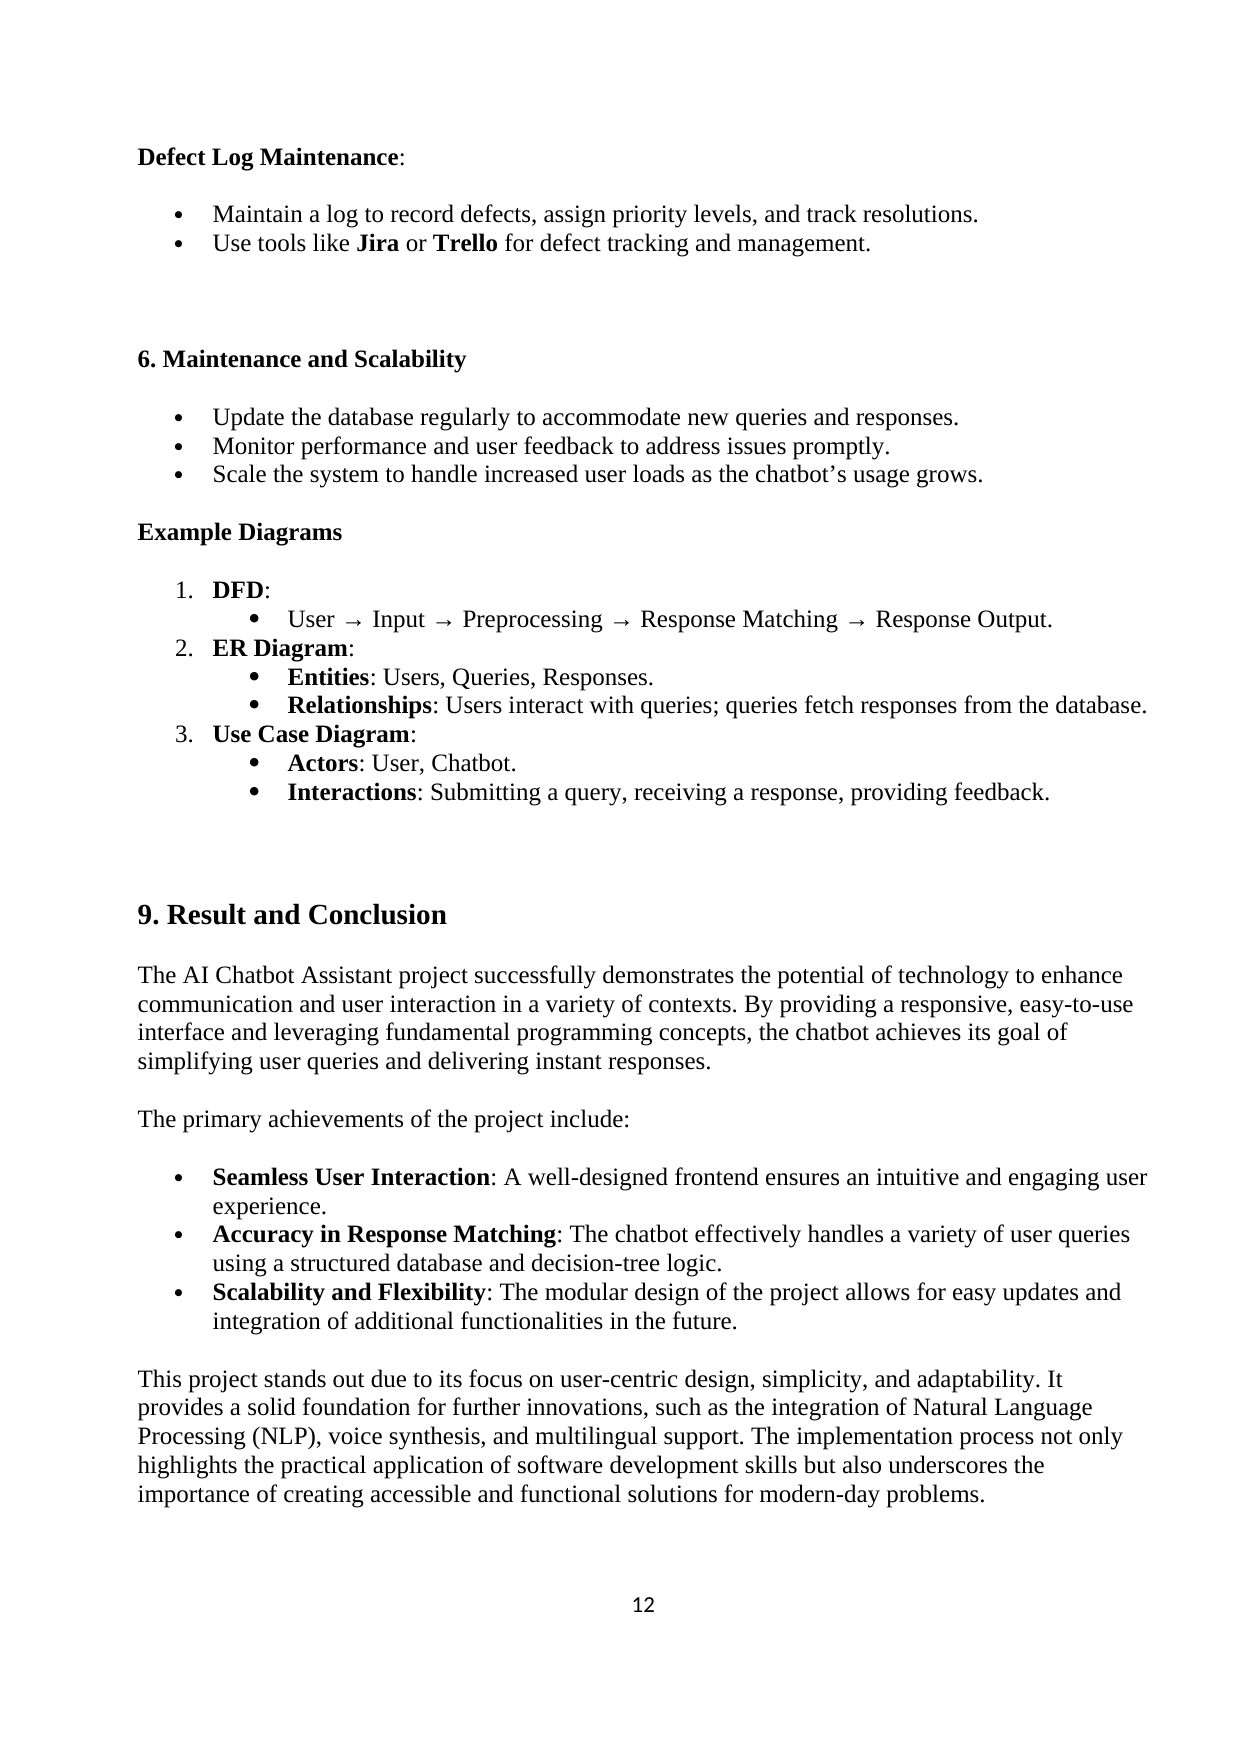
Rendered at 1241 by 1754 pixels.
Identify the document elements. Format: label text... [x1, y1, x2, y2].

list Scalability and Flexibility: The modular design of the project allows for easy updates and integration of additional functionalities in the future. [175, 1277, 1148, 1334]
list DFD: [175, 575, 1148, 604]
list Relationships: Users interact with queries; queries fetch responses from the database. [250, 690, 1148, 719]
list Monitor performance and user feedback to address issues promptly. [175, 431, 1148, 459]
list Use Case Diagram: [175, 719, 1148, 748]
text Example Diagrams [137, 517, 1148, 546]
text 9. Result and Conclusion [137, 897, 1148, 931]
list Seamless User Interaction: A well-designed frontend ensures an intuitive and engaging user experience. [175, 1162, 1148, 1219]
text This project stands out due to its focus on user-centric design, simplicity, and adaptability. It provides a solid foundation for further innovations, such as the integration of Natural Language Processing (NLP), voice synthesis, and multilingual support. The implementation process not only highlights the practical application of software development skills but also underscores the importance of creating accessible and functional solutions for modern-day problems. [137, 1364, 1148, 1507]
list Accuracy in Response Matching: The chatbot effectively handles a variety of user queries using a structured database and decision-tree logic. [175, 1219, 1148, 1277]
text Defect Log Maintenance: [137, 142, 1148, 170]
list Interactions: Submitting a query, receiving a response, providing feedback. [250, 777, 1148, 805]
list Update the database regularly to accommodate new queries and responses. [175, 402, 1148, 431]
list Actors: User, Chatbot. [250, 748, 1148, 777]
list Entities: Users, Queries, Responses. [250, 662, 1148, 690]
list Use tools like Jira or Trello for defect tracking and management. [175, 228, 1148, 257]
list User → Input → Preprocessing → Response Matching → Response Output. [250, 604, 1148, 633]
list ER Diagram: [175, 633, 1148, 662]
text The primary achievements of the project include: [137, 1104, 1148, 1133]
list Scale the system to handle increased user loads as the chatbot’s usage grows. [175, 459, 1148, 488]
list Maintain a log to record defects, assign priority levels, and track resolutions. [175, 199, 1148, 228]
text The AI Chatbot Assistant project successfully demonstrates the potential of technology to enhance communication and user interaction in a variety of contexts. By providing a responsive, easy-to-use interface and leveraging fundamental programming concepts, the chatbot achieves its goal of simplifying user queries and delivering instant responses. [137, 960, 1148, 1075]
text 6. Maintenance and Scalability [137, 344, 1148, 373]
